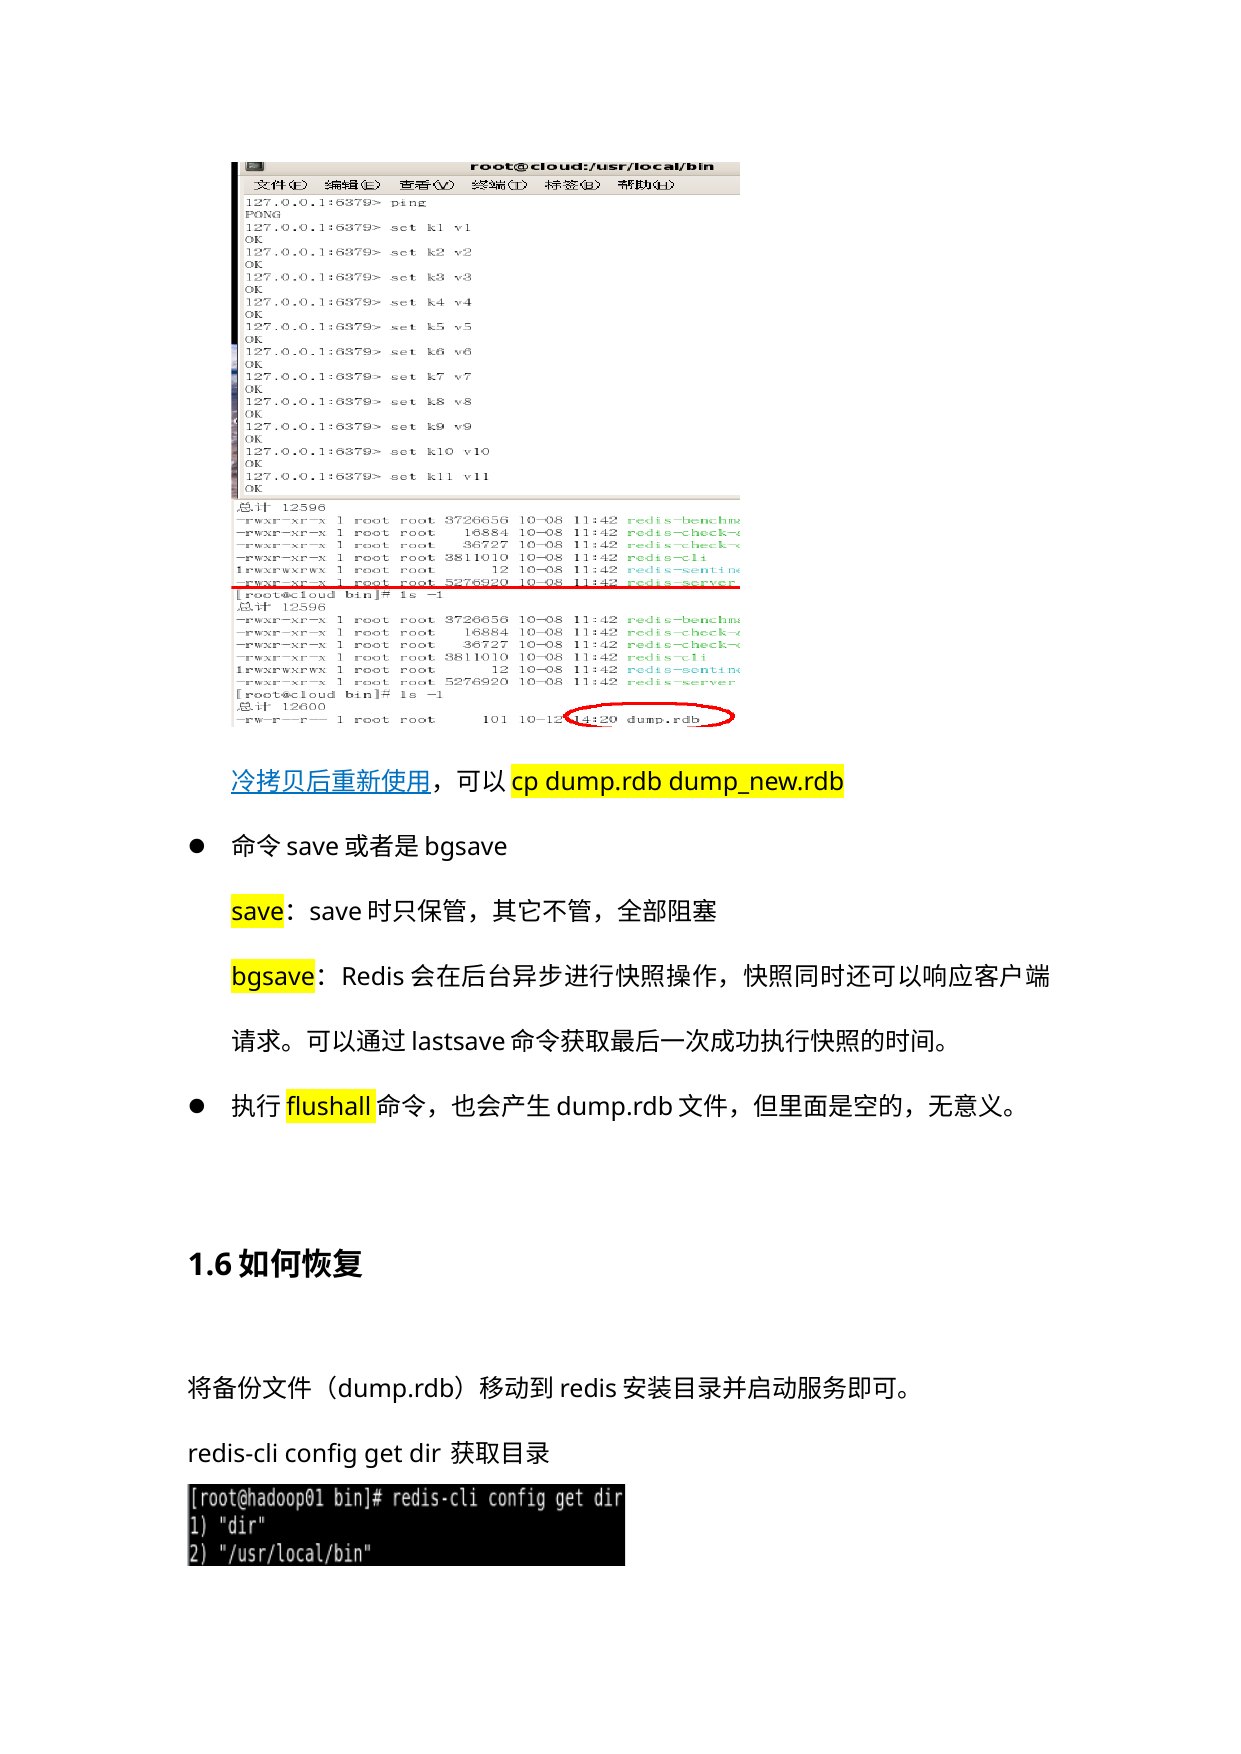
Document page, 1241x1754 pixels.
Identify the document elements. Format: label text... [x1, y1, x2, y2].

list 执行flushall命令，也会产生dump.rdb文件，但里面是空的，无意义。 [187, 1072, 1053, 1137]
list 命令save或者是bgsave [187, 812, 1053, 877]
picture [187, 1484, 625, 1566]
text bgsave：Redis会在后台异步进行快照操作，快照同时还可以响应客户端请求。可以通过lastsave命令获取最后一次成功执行快照的时间。 [231, 942, 1053, 1072]
text 冷拷贝后重新使用，可以cp dump.rdb dump_new.rdb [187, 747, 1053, 812]
subtitle 1.6如何恢复 [187, 1229, 1053, 1294]
text 将备份文件（dump.rdb）移动到redis安装目录并启动服务即可。 [187, 1354, 1053, 1419]
text save：save时只保管，其它不管，全部阻塞 [231, 877, 1053, 942]
picture [231, 162, 746, 727]
text redis-cli config get dir 获取目录 [187, 1419, 1053, 1484]
